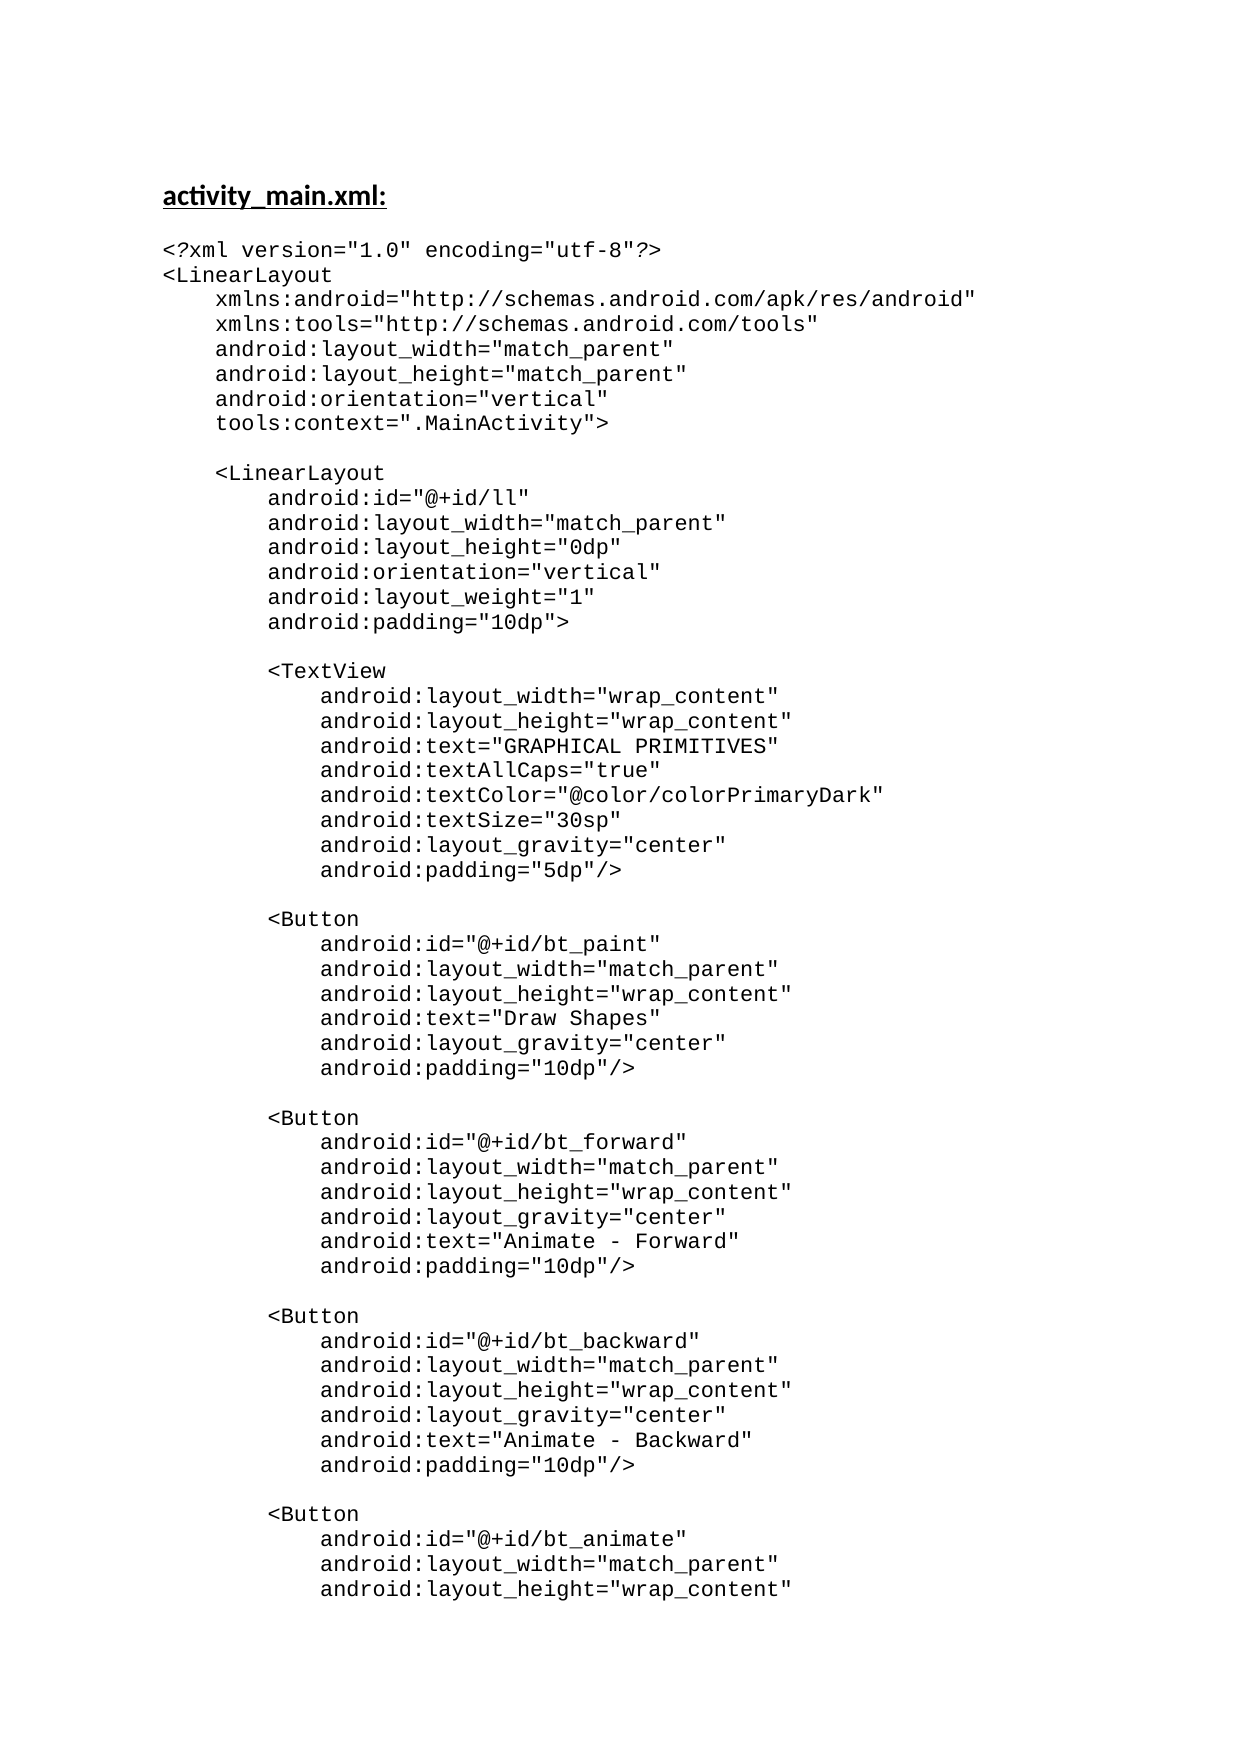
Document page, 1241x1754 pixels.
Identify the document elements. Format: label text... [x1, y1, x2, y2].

text activity_main.xml: [162, 177, 1090, 213]
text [162, 239, 1090, 1603]
